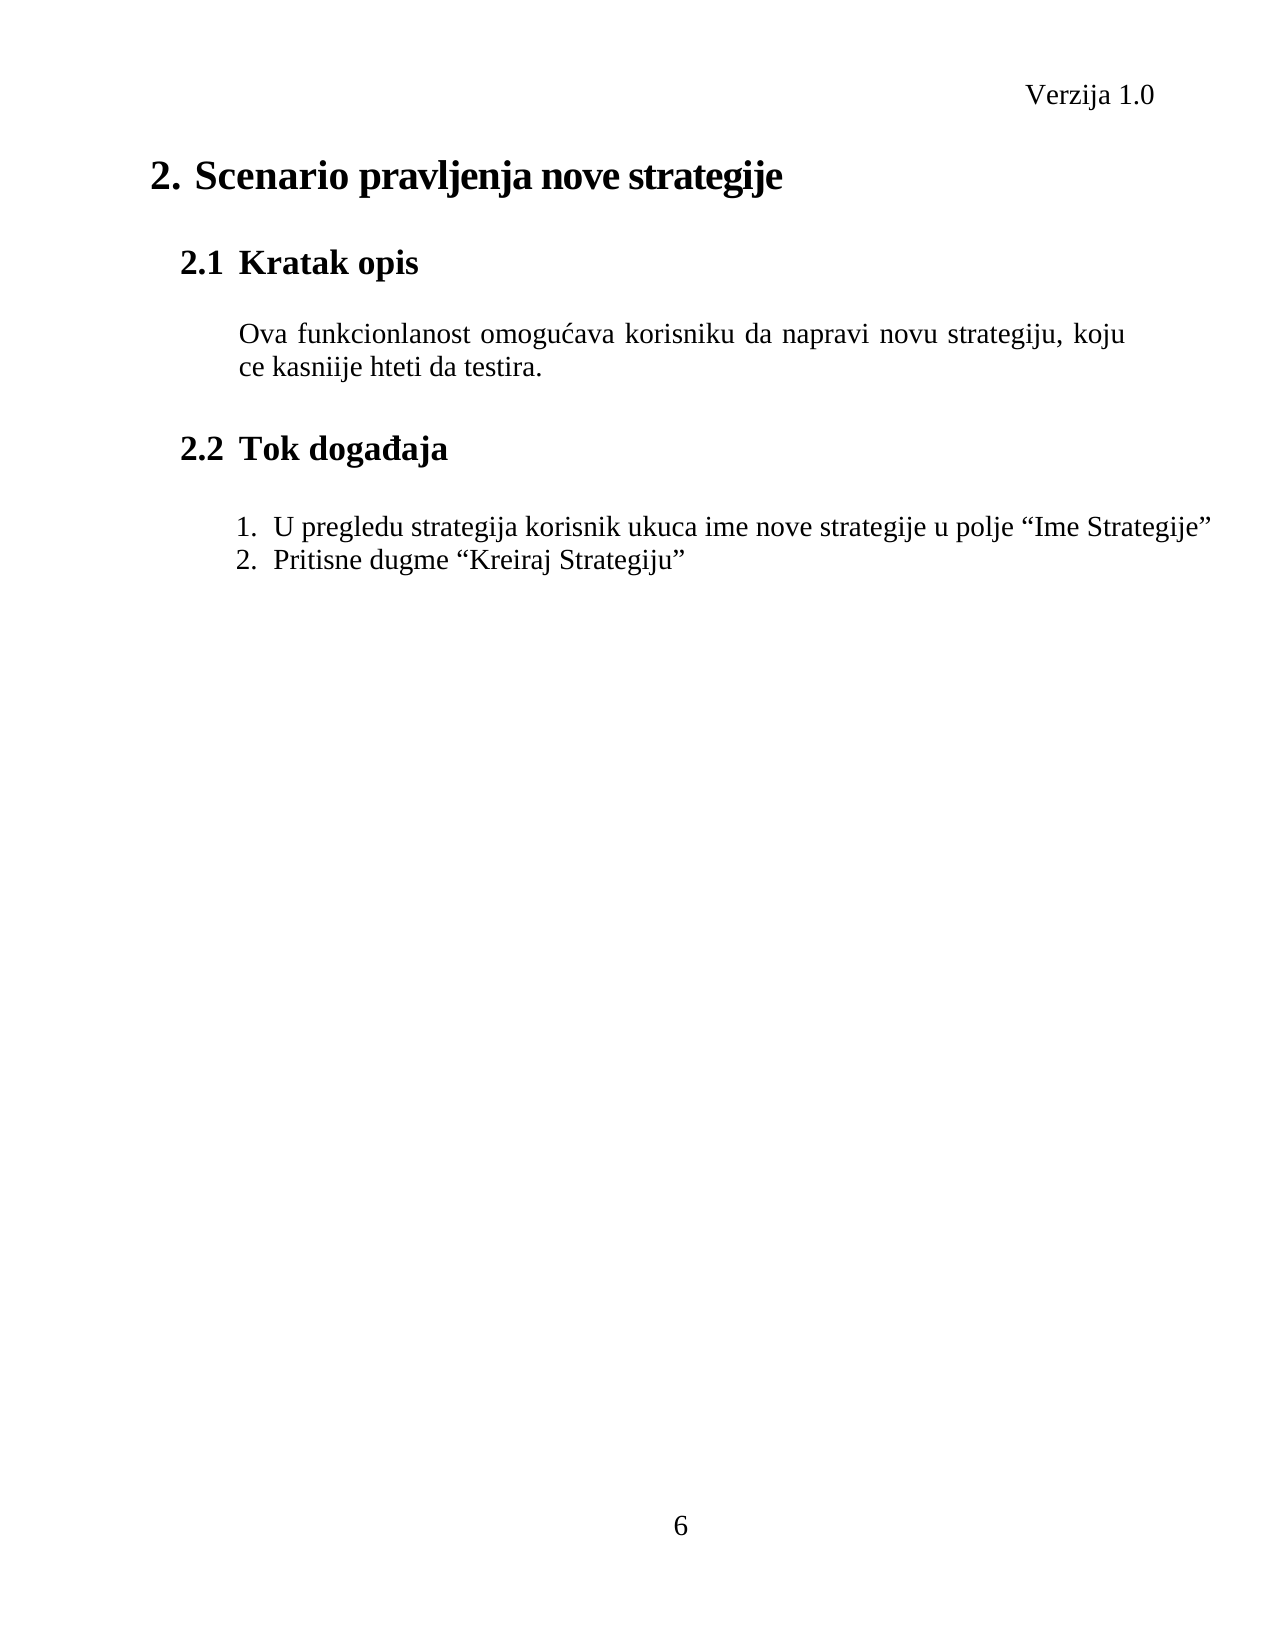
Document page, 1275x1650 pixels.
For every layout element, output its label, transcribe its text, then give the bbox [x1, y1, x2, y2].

subtitle U pregledu strategija korisnik ukuca ime nove strategije u polje “Ime Strategije” [236, 509, 1260, 542]
subtitle Pritisne dugme “Kreiraj Strategiju” [236, 542, 1260, 576]
text Ova funkcionlanost omogućava korisniku da napravi novu strategiju, koju ce kasniije hteti da testira. [239, 316, 1126, 383]
subtitle Scenario pravljenja nove strategije [150, 150, 1260, 198]
subtitle Kratak opis [180, 241, 1260, 282]
subtitle Тok događaja [180, 427, 1260, 468]
